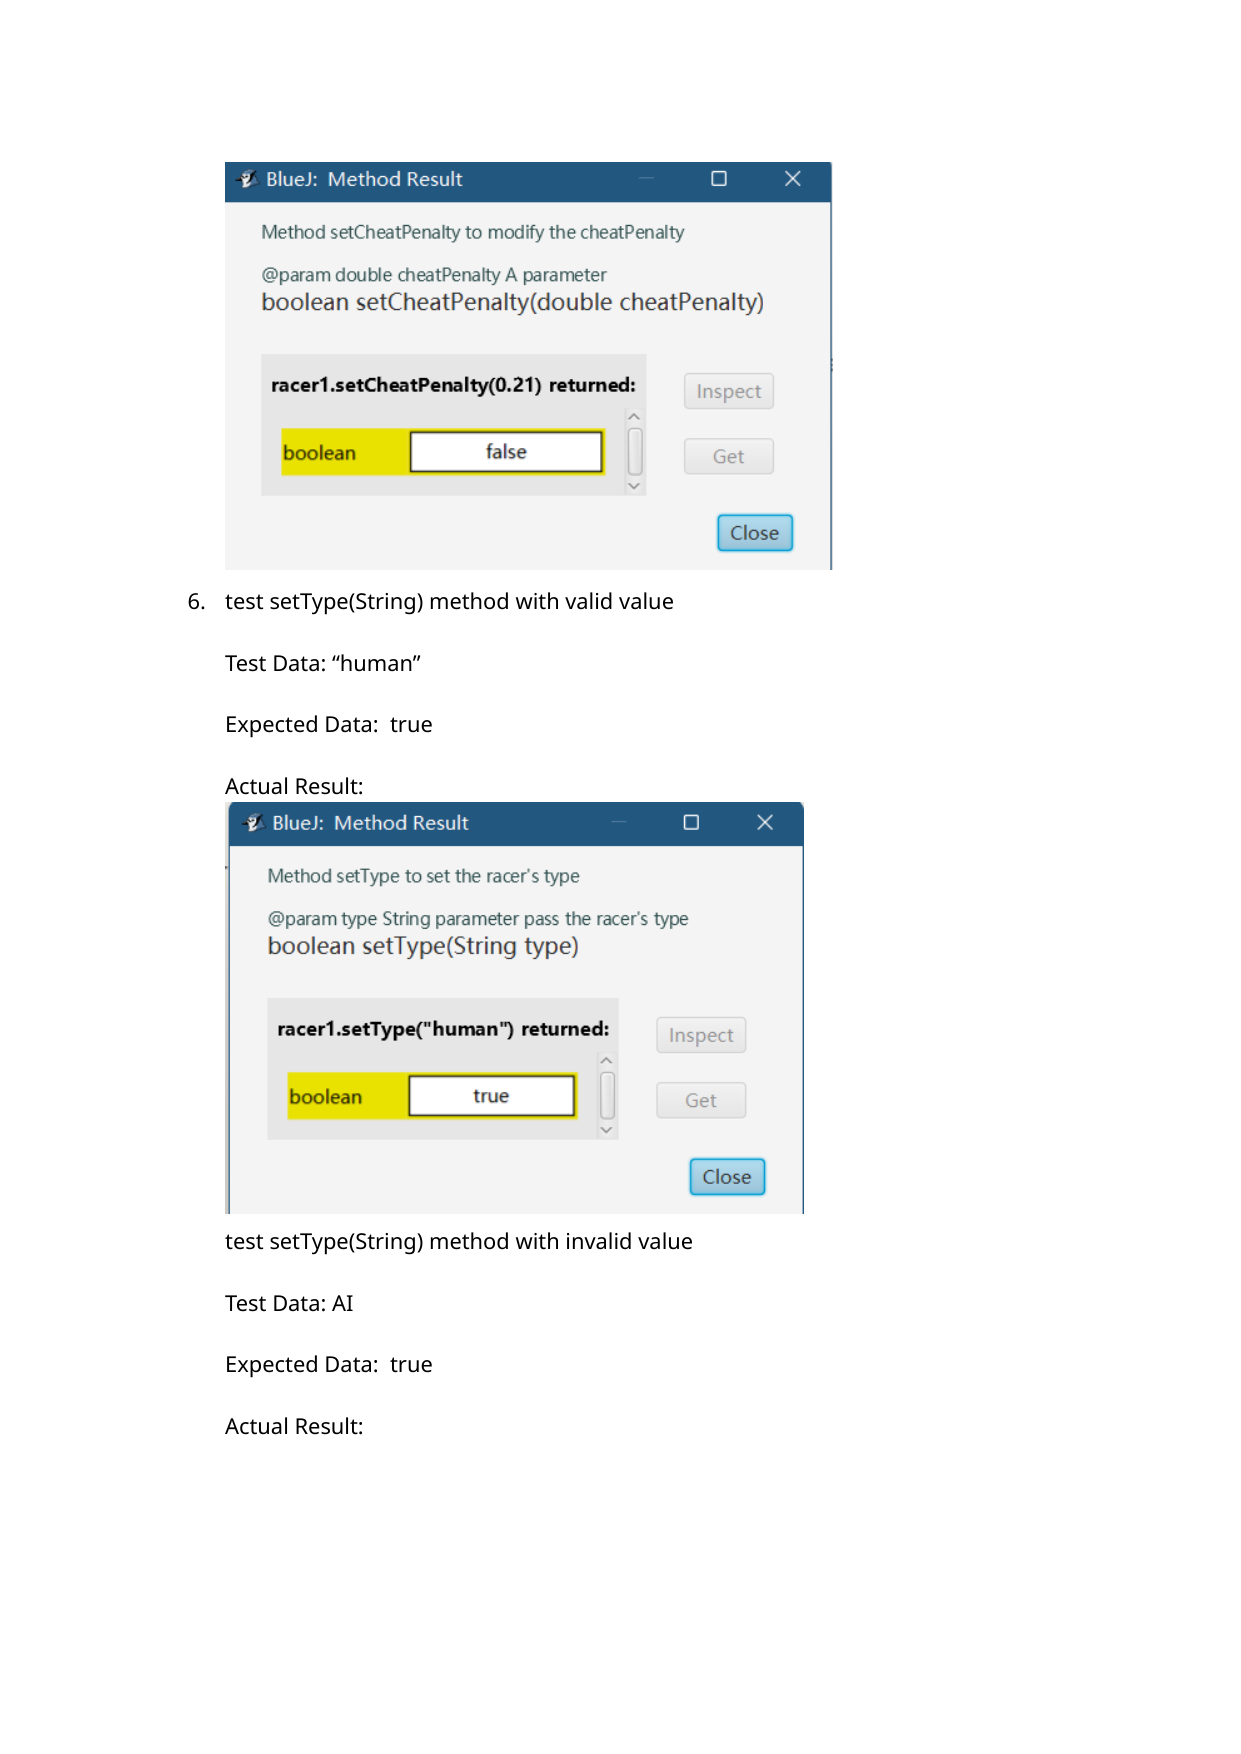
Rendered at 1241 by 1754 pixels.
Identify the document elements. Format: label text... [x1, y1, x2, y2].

list Actual Result: [225, 1409, 1053, 1442]
list test setType(String) method with invalid value [225, 1224, 1053, 1257]
text Expected Data: true [187, 1348, 1053, 1380]
picture [225, 802, 804, 1214]
list Actual Result: [225, 769, 1053, 802]
text Expected Data: true [187, 708, 1053, 740]
picture [225, 162, 833, 570]
text Test Data: “human” [187, 646, 1053, 679]
text Test Data: AI [187, 1286, 1053, 1319]
list test setType(String) method with valid value [187, 584, 1053, 617]
